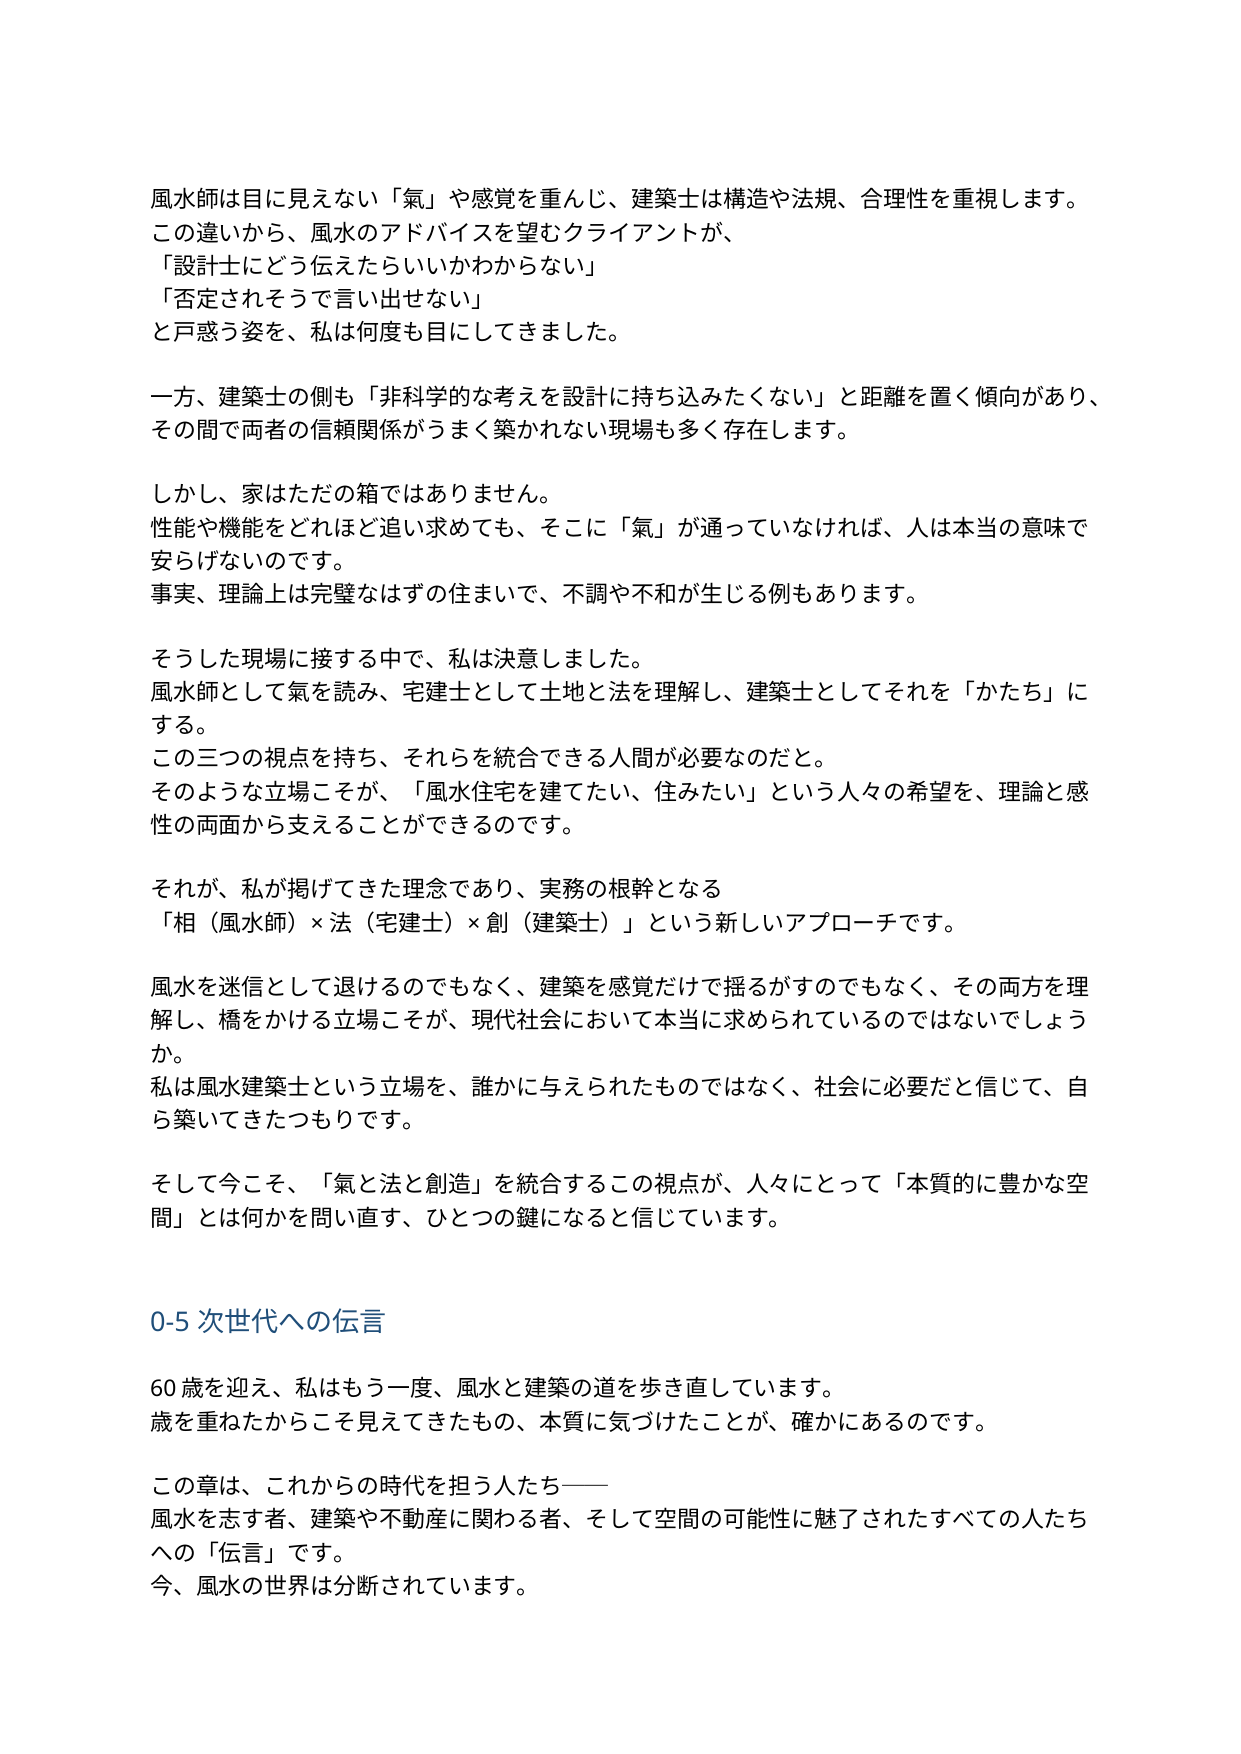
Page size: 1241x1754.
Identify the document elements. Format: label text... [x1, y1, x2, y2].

text 性能や機能をどれほど追い求めても、そこに「氣」が通っていなければ、人は本当の意味で安らげないのです。 [150, 509, 1090, 576]
text と戸惑う姿を、私は何度も目にしてきました。 [150, 314, 1090, 347]
subtitle 0-5 次世代への伝言 [150, 1299, 1090, 1339]
text 歳を重ねたからこそ見えてきたもの、本質に気づけたことが、確かにあるのです。 [150, 1403, 1090, 1437]
text 風水師は目に見えない「氣」や感覚を重んじ、建築士は構造や法規、合理性を重視します。 [150, 181, 1090, 214]
text 60歳を迎え、私はもう一度、風水と建築の道を歩き直しています。 [150, 1370, 1090, 1403]
text 私は風水建築士という立場を、誰かに与えられたものではなく、社会に必要だと信じて、自ら築いてきたつもりです。 [150, 1069, 1090, 1135]
text そして今こそ、「氣と法と創造」を統合するこの視点が、人々にとって「本質的に豊かな空間」とは何かを問い直す、ひとつの鍵になると信じています。 [150, 1166, 1090, 1233]
text そうした現場に接する中で、私は決意しました。 [150, 641, 1090, 674]
text 事実、理論上は完璧なはずの住まいで、不調や不和が生じる例もあります。 [150, 576, 1090, 609]
text この章は、これからの時代を担う人たち── [150, 1468, 1090, 1501]
text この三つの視点を持ち、それらを統合できる人間が必要なのだと。 [150, 740, 1090, 773]
text それが、私が掲げてきた理念であり、実務の根幹となる [150, 871, 1090, 904]
text 「設計士にどう伝えたらいいかわからない」 [150, 248, 1090, 281]
text しかし、家はただの箱ではありません。 [150, 476, 1090, 509]
text 風水を志す者、建築や不動産に関わる者、そして空間の可能性に魅了されたすべての人たちへの「伝言」です。 [150, 1501, 1090, 1568]
text 「否定されそうで言い出せない」 [150, 281, 1090, 314]
text 今、風水の世界は分断されています。 [150, 1568, 1090, 1601]
text 一方、建築士の側も「非科学的な考えを設計に持ち込みたくない」と距離を置く傾向があり、その間で両者の信頼関係がうまく築かれない現場も多く存在します。 [150, 379, 1090, 445]
text 風水を迷信として退けるのでもなく、建築を感覚だけで揺るがすのでもなく、その両方を理解し、橋をかける立場こそが、現代社会において本当に求められているのではないでしょうか。 [150, 969, 1090, 1069]
text この違いから、風水のアドバイスを望むクライアントが、 [150, 214, 1090, 248]
text 風水師として氣を読み、宅建士として土地と法を理解し、建築士としてそれを「かたち」にする。 [150, 674, 1090, 740]
text そのような立場こそが、「風水住宅を建てたい、住みたい」という人々の希望を、理論と感性の両面から支えることができるのです。 [150, 773, 1090, 840]
text 「相（風水師）× 法（宅建士）× 創（建築士）」という新しいアプローチです。 [150, 904, 1090, 938]
